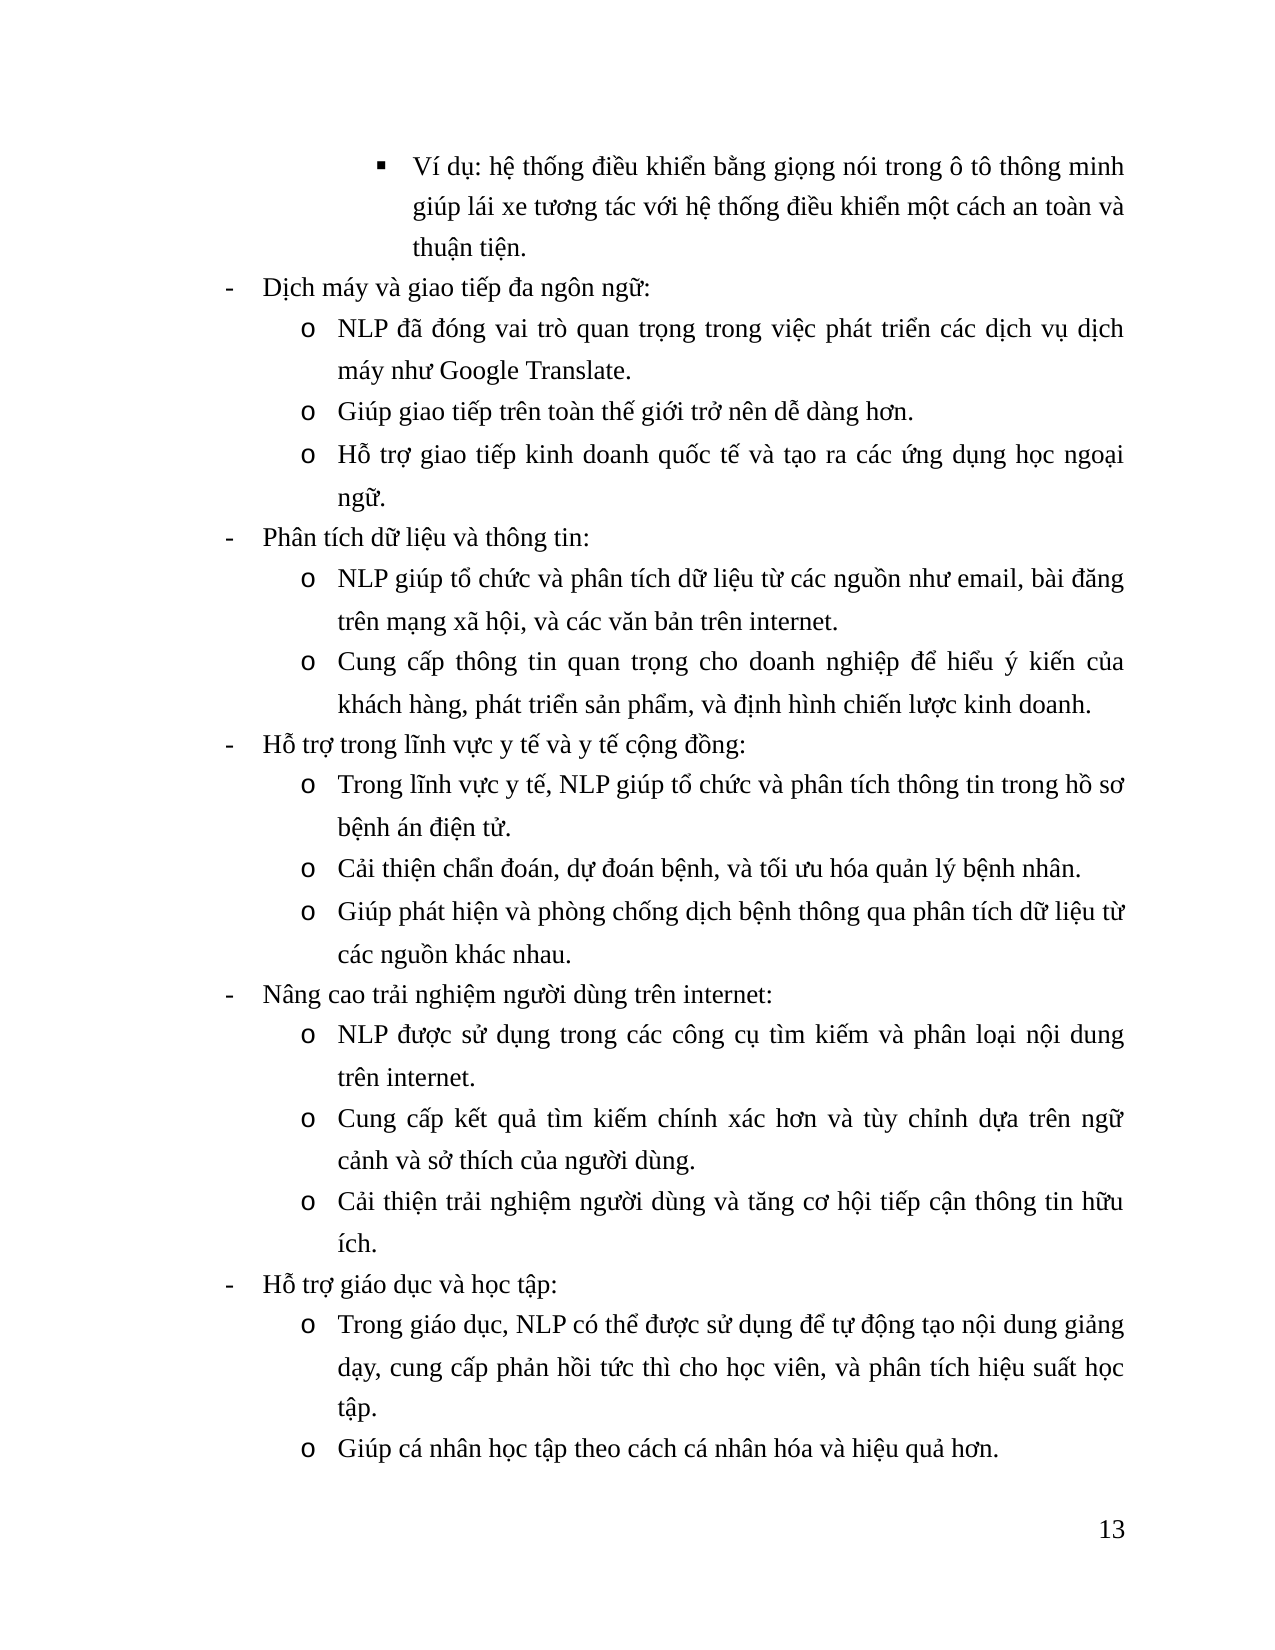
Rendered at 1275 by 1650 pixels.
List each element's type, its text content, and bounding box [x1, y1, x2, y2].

list Ví dụ: hệ thống điều khiển bằng giọng nói trong ô tô thông minh giúp lái xe tương tác với hệ thống điều khiển một cách an toàn và thuận tiện. [375, 150, 1125, 262]
list Cải thiện trải nghiệm người dùng và tăng cơ hội tiếp cận thông tin hữu ích. [300, 1185, 1125, 1259]
list Giúp giao tiếp trên toàn thế giới trở nên dễ dàng hơn. [300, 395, 1125, 428]
list Phân tích dữ liệu và thông tin: [225, 521, 1125, 553]
list NLP đã đóng vai trò quan trọng trong việc phát triển các dịch vụ dịch máy như Google Translate. [300, 312, 1125, 386]
list NLP giúp tổ chức và phân tích dữ liệu từ các nguồn như email, bài đăng trên mạng xã hội, và các văn bản trên internet. [300, 562, 1125, 636]
list Cung cấp kết quả tìm kiếm chính xác hơn và tùy chỉnh dựa trên ngữ cảnh và sở thích của người dùng. [300, 1102, 1125, 1176]
list Trong lĩnh vực y tế, NLP giúp tổ chức và phân tích thông tin trong hồ sơ bệnh án điện tử. [300, 768, 1125, 842]
list Cung cấp thông tin quan trọng cho doanh nghiệp để hiểu ý kiến của khách hàng, phát triển sản phẩm, và định hình chiến lược kinh doanh. [300, 645, 1125, 719]
list Hỗ trợ giáo dục và học tập: [225, 1268, 1125, 1299]
list NLP được sử dụng trong các công cụ tìm kiếm và phân loại nội dung trên internet. [300, 1019, 1125, 1092]
list Nâng cao trải nghiệm người dùng trên internet: [225, 978, 1125, 1009]
list Trong giáo dục, NLP có thể được sử dụng để tự động tạo nội dung giảng dạy, cung cấp phản hồi tức thì cho học viên, và phân tích hiệu suất học tập. [300, 1308, 1125, 1423]
list Hỗ trợ giao tiếp kinh doanh quốc tế và tạo ra các ứng dụng học ngoại ngữ. [300, 438, 1125, 512]
list Cải thiện chẩn đoán, dự đoán bệnh, và tối ưu hóa quản lý bệnh nhân. [300, 852, 1125, 885]
list Giúp phát hiện và phòng chống dịch bệnh thông qua phân tích dữ liệu từ các nguồn khác nhau. [300, 895, 1125, 969]
list Hỗ trợ trong lĩnh vực y tế và y tế cộng đồng: [225, 728, 1125, 759]
list Giúp cá nhân học tập theo cách cá nhân hóa và hiệu quả hơn. [300, 1432, 1125, 1465]
list Dịch máy và giao tiếp đa ngôn ngữ: [225, 271, 1125, 302]
